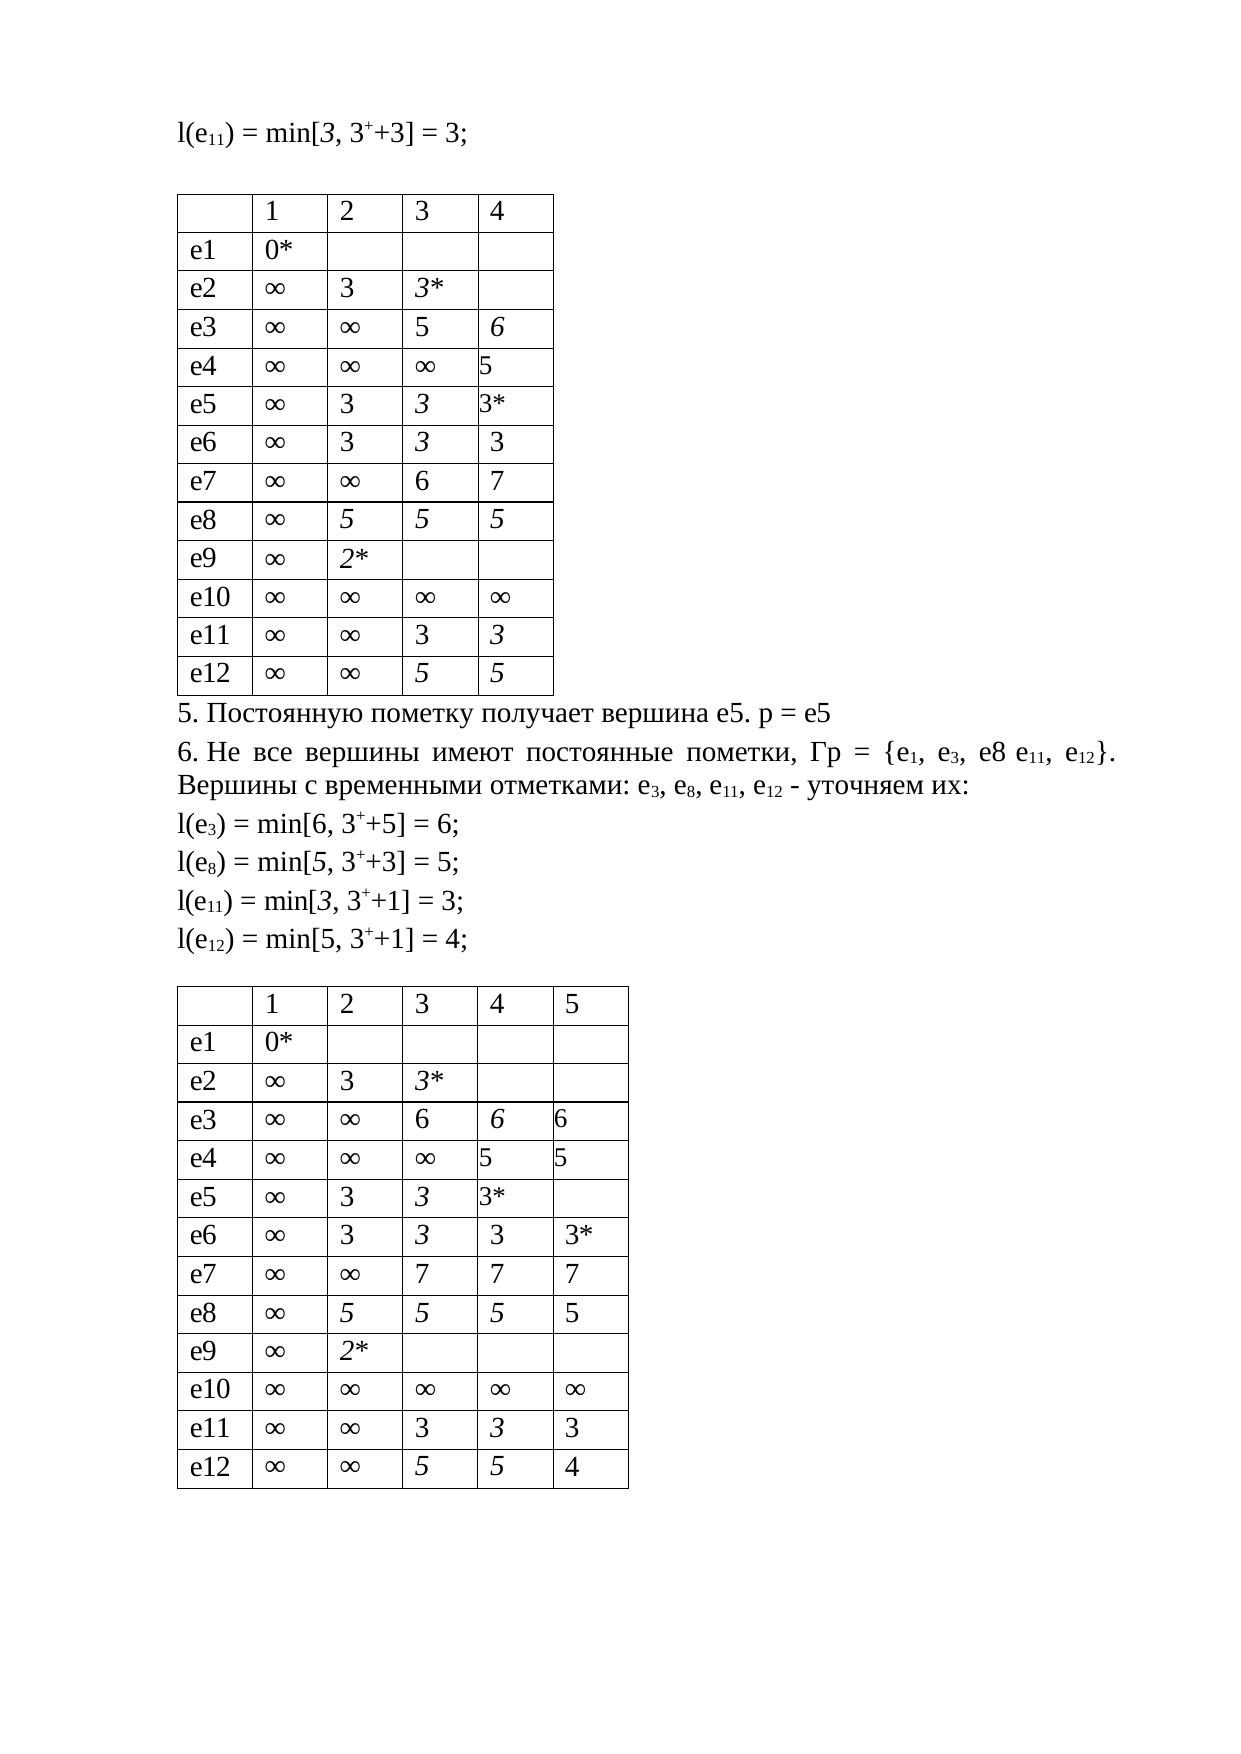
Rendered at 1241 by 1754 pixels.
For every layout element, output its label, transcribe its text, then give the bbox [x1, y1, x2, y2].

text l(e12) = min[5, 3++1] = 4; [177, 921, 1166, 955]
table_cell e3 [178, 1103, 252, 1140]
table_cell ∞ [403, 349, 478, 386]
table_cell e7 [178, 1257, 252, 1295]
table_cell 6 [403, 464, 478, 501]
table_cell [328, 233, 402, 270]
table_cell 5 [478, 1450, 553, 1487]
table_cell [554, 1064, 628, 1101]
table_cell [328, 1026, 402, 1063]
table_cell e2 [178, 1064, 252, 1101]
table_cell 3* [403, 271, 478, 309]
table_cell 3 [479, 618, 553, 656]
table_cell [479, 541, 553, 579]
table_cell 6 [554, 1103, 628, 1140]
table_cell [554, 1180, 628, 1217]
table_header 1 [253, 195, 327, 232]
table_cell 5 [479, 503, 553, 540]
table_cell 5 [328, 1296, 402, 1333]
table_header 2 [328, 195, 402, 232]
text l(e11) = min[3, 3++3] = 3; [177, 115, 1166, 149]
table_header 5 [554, 987, 628, 1024]
table_cell ∞ [253, 1257, 327, 1295]
table_cell 5 [403, 1296, 477, 1333]
table_cell e12 [178, 657, 252, 694]
table_cell 2* [328, 1334, 402, 1372]
table_header 4 [479, 195, 553, 232]
table_cell ∞ [328, 1103, 402, 1140]
table_cell 6 [403, 1103, 477, 1140]
table_cell [478, 1334, 553, 1372]
table_cell 3 [403, 1180, 477, 1217]
table_cell 5 [479, 657, 553, 694]
table_cell 0* [253, 233, 327, 270]
text l(e8) = min[5, 3++3] = 5; [177, 844, 1166, 878]
table_cell ∞ [328, 657, 402, 694]
table_cell 5 [554, 1141, 628, 1179]
table_cell ∞ [328, 618, 402, 656]
table_cell ∞ [328, 1450, 402, 1487]
table_cell 3 [328, 426, 402, 463]
table_cell ∞ [253, 580, 327, 617]
table_cell ∞ [253, 1141, 327, 1179]
table_cell 5 [403, 1450, 477, 1487]
table_cell [479, 233, 553, 270]
table_cell [403, 541, 478, 579]
table_cell 3* [479, 387, 553, 424]
list Не все вершины имеют постоянные пометки, Гp = {e1, e3, e8 e11, e12}. Вершины с временными отметками: e3, e8, e11, e12 - уточняем их: [177, 734, 1117, 801]
table_cell [403, 1334, 477, 1372]
table_cell 5 [478, 1141, 553, 1179]
table_cell 3 [403, 618, 478, 656]
table_cell ∞ [253, 387, 327, 424]
table_cell ∞ [253, 1373, 327, 1410]
table_cell ∞ [328, 1141, 402, 1179]
table_cell ∞ [253, 1334, 327, 1372]
table_cell ∞ [253, 1218, 327, 1256]
table_cell 3 [328, 1180, 402, 1217]
table_header [178, 195, 252, 232]
table_cell 7 [554, 1257, 628, 1295]
table_cell 5 [554, 1296, 628, 1333]
table_cell 7 [479, 464, 553, 501]
table_cell ∞ [253, 1103, 327, 1140]
table_cell 3 [328, 1218, 402, 1256]
table_cell 3 [403, 387, 478, 424]
table_cell ∞ [253, 426, 327, 463]
table_cell e1 [178, 1026, 252, 1063]
table_cell e11 [178, 1411, 252, 1448]
table_cell ∞ [328, 1411, 402, 1448]
table_cell 5 [328, 503, 402, 540]
table_header 2 [328, 987, 402, 1024]
table_cell e6 [178, 426, 252, 463]
table_cell ∞ [253, 310, 327, 348]
table_cell 3* [554, 1218, 628, 1256]
table_cell ∞ [328, 349, 402, 386]
table_cell 4 [554, 1450, 628, 1487]
table_cell ∞ [403, 1373, 477, 1410]
table_cell ∞ [253, 349, 327, 386]
table_cell e4 [178, 1141, 252, 1179]
table_cell 5 [403, 310, 478, 348]
table_cell 3 [554, 1411, 628, 1448]
table_cell 5 [403, 503, 478, 540]
table_cell e11 [178, 618, 252, 656]
table_cell ∞ [253, 1296, 327, 1333]
table_cell 2* [328, 541, 402, 579]
table_cell ∞ [253, 503, 327, 540]
table_cell 6 [478, 1103, 553, 1140]
list l(e3) = min[6, 3++5] = 6; [177, 806, 1117, 839]
table_cell e6 [178, 1218, 252, 1256]
table_cell ∞ [253, 1450, 327, 1487]
table_cell e8 [178, 503, 252, 540]
table_cell ∞ [328, 464, 402, 501]
table_cell 7 [403, 1257, 477, 1295]
table_cell 3 [328, 1064, 402, 1101]
table_cell ∞ [253, 271, 327, 309]
table_cell 3 [478, 1411, 553, 1448]
list Постоянную пометку получает вершина е5. р = е5 [177, 696, 1166, 729]
table_cell ∞ [403, 580, 478, 617]
table_cell 3 [403, 426, 478, 463]
table_cell e10 [178, 580, 252, 617]
table_cell e3 [178, 310, 252, 348]
table_cell ∞ [403, 1141, 477, 1179]
table_cell ∞ [328, 310, 402, 348]
table_cell ∞ [478, 1373, 553, 1410]
table_cell 3 [478, 1218, 553, 1256]
table_cell ∞ [253, 1064, 327, 1101]
text l(e11) = min[3, 3++1] = 3; [177, 883, 1166, 916]
table_cell e5 [178, 387, 252, 424]
table_cell ∞ [253, 464, 327, 501]
table_cell e12 [178, 1450, 252, 1487]
table_cell ∞ [328, 1257, 402, 1295]
table_cell e4 [178, 349, 252, 386]
table_cell ∞ [554, 1373, 628, 1410]
table_cell ∞ [253, 541, 327, 579]
table_cell e9 [178, 541, 252, 579]
table_cell e7 [178, 464, 252, 501]
table_header 1 [253, 987, 327, 1024]
table_header 3 [403, 987, 477, 1024]
table_cell 3 [328, 271, 402, 309]
table_cell 3 [479, 426, 553, 463]
table_cell ∞ [253, 1411, 327, 1448]
table_cell 5 [479, 349, 553, 386]
table_cell [479, 271, 553, 309]
table_cell 0* [253, 1026, 327, 1063]
table_cell ∞ [328, 1373, 402, 1410]
table_cell 3 [403, 1218, 477, 1256]
table_cell ∞ [253, 1180, 327, 1217]
table_cell 3 [328, 387, 402, 424]
table_cell 7 [478, 1257, 553, 1295]
table_cell [478, 1064, 553, 1101]
table_cell e5 [178, 1180, 252, 1217]
table_header [178, 987, 252, 1024]
table_cell 5 [478, 1296, 553, 1333]
table_cell [554, 1026, 628, 1063]
table_header 4 [478, 987, 553, 1024]
table_cell e8 [178, 1296, 252, 1333]
table_cell e1 [178, 233, 252, 270]
table_cell [478, 1026, 553, 1063]
table_cell e9 [178, 1334, 252, 1372]
table_cell [403, 1026, 477, 1063]
table_cell ∞ [253, 657, 327, 694]
table_cell 3 [403, 1411, 477, 1448]
table_cell ∞ [328, 580, 402, 617]
table_header 3 [403, 195, 478, 232]
table_cell 3* [403, 1064, 477, 1101]
table_cell e10 [178, 1373, 252, 1410]
table_cell ∞ [253, 618, 327, 656]
table_cell e2 [178, 271, 252, 309]
table_cell 3* [478, 1180, 553, 1217]
table_cell [554, 1334, 628, 1372]
table_cell [403, 233, 478, 270]
table_cell ∞ [479, 580, 553, 617]
table_cell 6 [479, 310, 553, 348]
table_cell 5 [403, 657, 478, 694]
